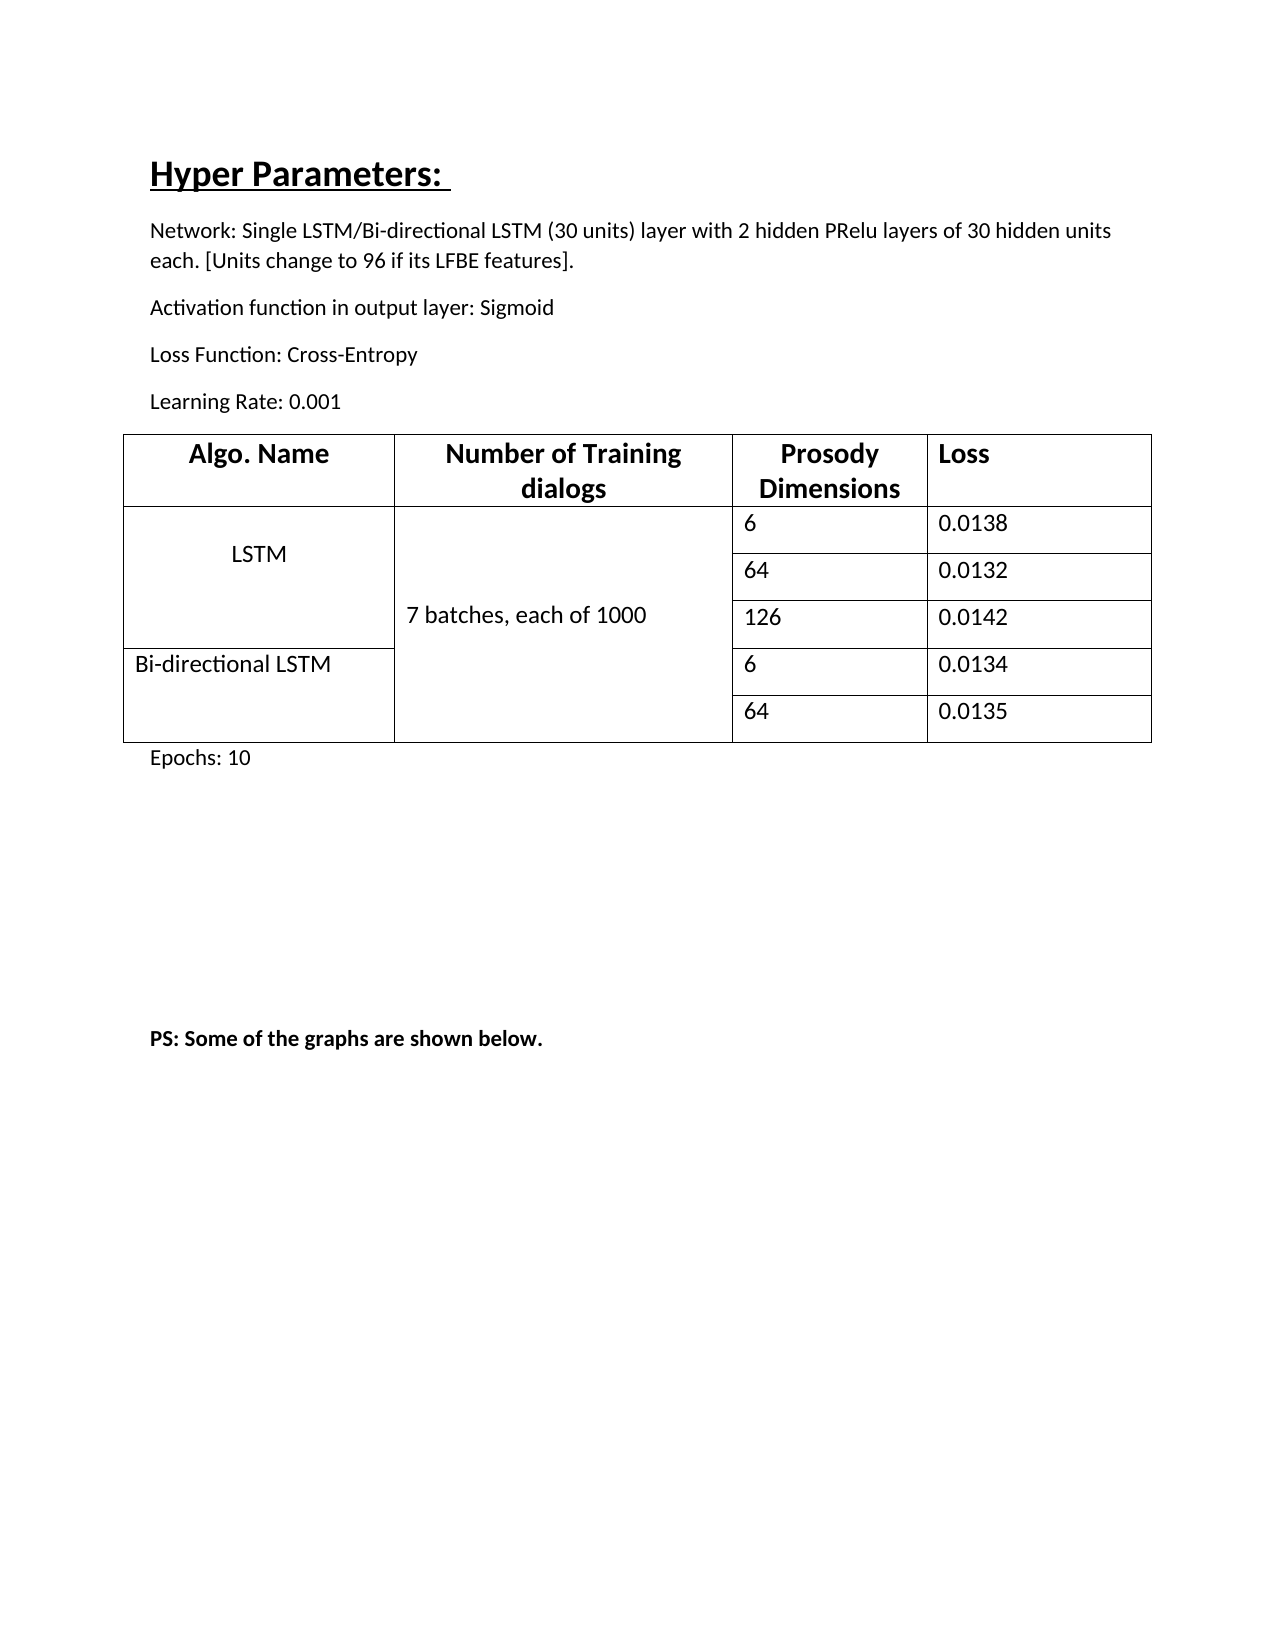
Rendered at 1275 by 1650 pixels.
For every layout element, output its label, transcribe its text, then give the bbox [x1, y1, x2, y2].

table_cell 0.0134 [928, 649, 1151, 694]
table_cell 7 batches, each of 1000 [395, 507, 732, 742]
text Activation function in output layer: Sigmoid [150, 293, 1125, 321]
table_cell 64 [733, 554, 927, 600]
table_cell 0.0138 [928, 507, 1151, 553]
table_cell 6 [733, 507, 927, 553]
table_cell LSTM [124, 507, 394, 647]
table_cell 0.0135 [928, 696, 1151, 742]
table_header Loss [928, 435, 1151, 506]
text Loss Function: Cross-Entropy [150, 340, 1125, 368]
table_cell 0.0132 [928, 554, 1151, 600]
table_cell 126 [733, 601, 927, 647]
text Hyper Parameters: [150, 150, 1125, 196]
text PS: Some of the graphs are shown below. [150, 1024, 1125, 1052]
table_header Algo. Name [124, 435, 394, 506]
table_cell 0.0142 [928, 601, 1151, 647]
table_cell Bi-directional LSTM [124, 649, 394, 742]
text Network: Single LSTM/Bi-directional LSTM (30 units) layer with 2 hidden PRelu layers of 30 hidden units each. [Units change to 96 if its LFBE features]. [150, 216, 1125, 274]
table_cell 6 [733, 649, 927, 694]
text Learning Rate: 0.001 [150, 387, 1125, 415]
table_header Prosody Dimensions [733, 435, 927, 506]
table_header Number of Training dialogs [395, 435, 732, 506]
table_cell 64 [733, 696, 927, 742]
text Epochs: 10 [150, 743, 1125, 771]
